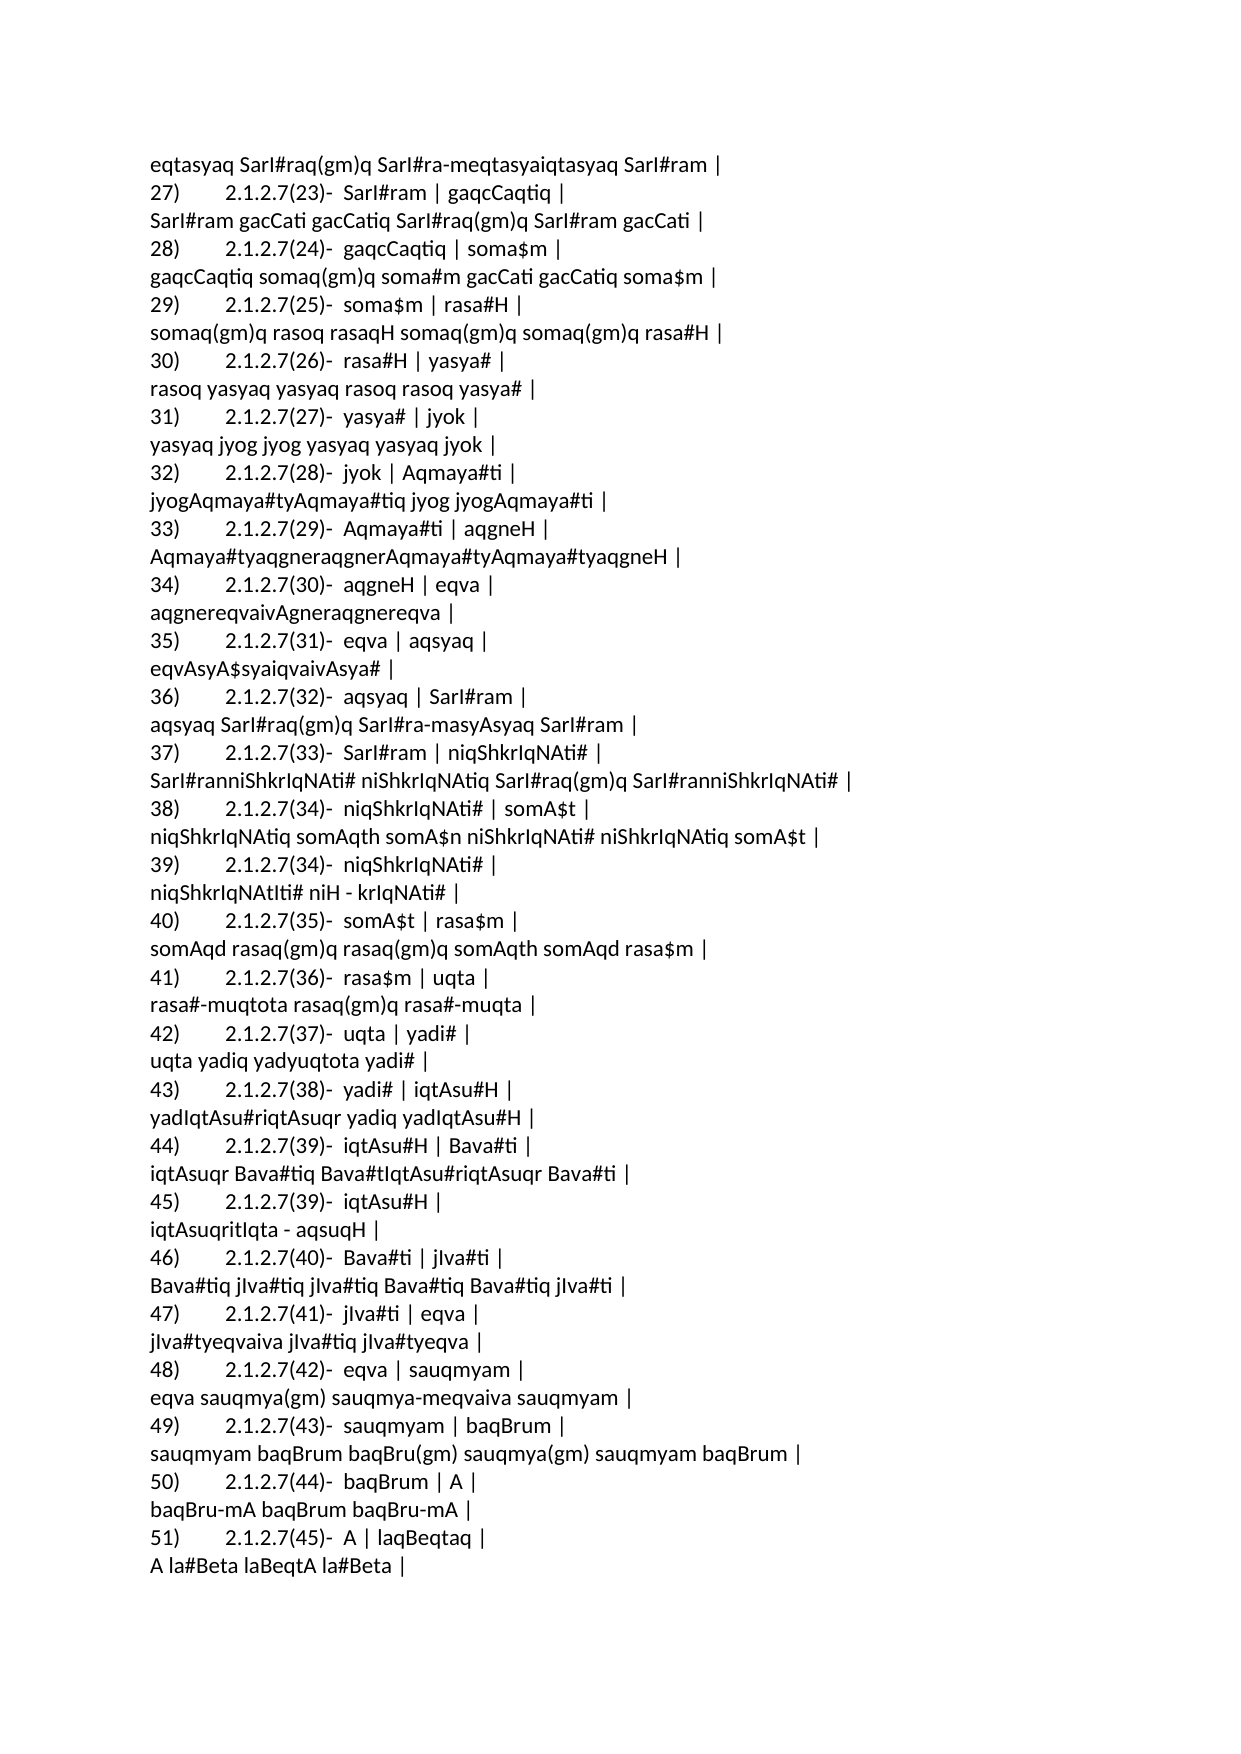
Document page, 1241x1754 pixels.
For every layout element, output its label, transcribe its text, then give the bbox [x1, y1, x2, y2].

text 36) 2.1.2.7(32)- aqsyaq | SarI#ram | [150, 682, 1090, 710]
text uqta yadiq yadyuqtota yadi# | [150, 1047, 1090, 1075]
text 42) 2.1.2.7(37)- uqta | yadi# | [150, 1019, 1090, 1047]
text 35) 2.1.2.7(31)- eqva | aqsyaq | [150, 626, 1090, 654]
text 39) 2.1.2.7(34)- niqShkrIqNAti# | [150, 851, 1090, 878]
text rasa#-muqtota rasaq(gm)q rasa#-muqta | [150, 991, 1090, 1019]
text 48) 2.1.2.7(42)- eqva | sauqmyam | [150, 1355, 1090, 1383]
text aqgnereqvaivAgneraqgnereqva | [150, 598, 1090, 626]
text gaqcCaqtiq somaq(gm)q soma#m gacCati gacCatiq soma$m | [150, 262, 1090, 290]
text 45) 2.1.2.7(39)- iqtAsu#H | [150, 1187, 1090, 1215]
text 43) 2.1.2.7(38)- yadi# | iqtAsu#H | [150, 1075, 1090, 1103]
text Bava#tiq jIva#tiq jIva#tiq Bava#tiq Bava#tiq jIva#ti | [150, 1271, 1090, 1299]
text sauqmyam baqBrum baqBru(gm) sauqmya(gm) sauqmyam baqBrum | [150, 1439, 1090, 1467]
text 40) 2.1.2.7(35)- somA$t | rasa$m | [150, 907, 1090, 934]
text yadIqtAsu#riqtAsuqr yadiq yadIqtAsu#H | [150, 1103, 1090, 1131]
text 29) 2.1.2.7(25)- soma$m | rasa#H | [150, 290, 1090, 318]
text eqvAsyA$syaiqvaivAsya# | [150, 654, 1090, 682]
text somAqd rasaq(gm)q rasaq(gm)q somAqth somAqd rasa$m | [150, 934, 1090, 963]
text baqBru-mA baqBrum baqBru-mA | [150, 1495, 1090, 1523]
text SarI#ram gacCati gacCatiq SarI#raq(gm)q SarI#ram gacCati | [150, 206, 1090, 234]
text 44) 2.1.2.7(39)- iqtAsu#H | Bava#ti | [150, 1131, 1090, 1159]
text 33) 2.1.2.7(29)- Aqmaya#ti | aqgneH | [150, 514, 1090, 542]
text 27) 2.1.2.7(23)- SarI#ram | gaqcCaqtiq | [150, 178, 1090, 206]
text 47) 2.1.2.7(41)- jIva#ti | eqva | [150, 1299, 1090, 1327]
text 41) 2.1.2.7(36)- rasa$m | uqta | [150, 963, 1090, 991]
text Aqmaya#tyaqgneraqgnerAqmaya#tyAqmaya#tyaqgneH | [150, 542, 1090, 570]
text aqsyaq SarI#raq(gm)q SarI#ra-masyAsyaq SarI#ram | [150, 710, 1090, 738]
text iqtAsuqritIqta - aqsuqH | [150, 1215, 1090, 1243]
text A la#Beta laBeqtA la#Beta | [150, 1551, 1090, 1579]
text 50) 2.1.2.7(44)- baqBrum | A | [150, 1467, 1090, 1495]
text niqShkrIqNAtiq somAqth somA$n niShkrIqNAti# niShkrIqNAtiq somA$t | [150, 822, 1090, 851]
text 30) 2.1.2.7(26)- rasa#H | yasya# | [150, 346, 1090, 374]
text rasoq yasyaq yasyaq rasoq rasoq yasya# | [150, 374, 1090, 402]
text 32) 2.1.2.7(28)- jyok | Aqmaya#ti | [150, 458, 1090, 486]
text 38) 2.1.2.7(34)- niqShkrIqNAti# | somA$t | [150, 794, 1090, 822]
text jIva#tyeqvaiva jIva#tiq jIva#tyeqva | [150, 1327, 1090, 1355]
text 28) 2.1.2.7(24)- gaqcCaqtiq | soma$m | [150, 234, 1090, 262]
text 31) 2.1.2.7(27)- yasya# | jyok | [150, 402, 1090, 430]
text eqtasyaq SarI#raq(gm)q SarI#ra-meqtasyaiqtasyaq SarI#ram | [150, 150, 1090, 178]
text 46) 2.1.2.7(40)- Bava#ti | jIva#ti | [150, 1243, 1090, 1271]
text yasyaq jyog jyog yasyaq yasyaq jyok | [150, 430, 1090, 458]
text 51) 2.1.2.7(45)- A | laqBeqtaq | [150, 1523, 1090, 1551]
text 49) 2.1.2.7(43)- sauqmyam | baqBrum | [150, 1411, 1090, 1439]
text SarI#ranniShkrIqNAti# niShkrIqNAtiq SarI#raq(gm)q SarI#ranniShkrIqNAti# | [150, 766, 1090, 794]
text somaq(gm)q rasoq rasaqH somaq(gm)q somaq(gm)q rasa#H | [150, 318, 1090, 346]
text 37) 2.1.2.7(33)- SarI#ram | niqShkrIqNAti# | [150, 738, 1090, 766]
text 34) 2.1.2.7(30)- aqgneH | eqva | [150, 570, 1090, 598]
text eqva sauqmya(gm) sauqmya-meqvaiva sauqmyam | [150, 1383, 1090, 1411]
text jyogAqmaya#tyAqmaya#tiq jyog jyogAqmaya#ti | [150, 486, 1090, 514]
text niqShkrIqNAtIti# niH - krIqNAti# | [150, 878, 1090, 907]
text iqtAsuqr Bava#tiq Bava#tIqtAsu#riqtAsuqr Bava#ti | [150, 1159, 1090, 1187]
